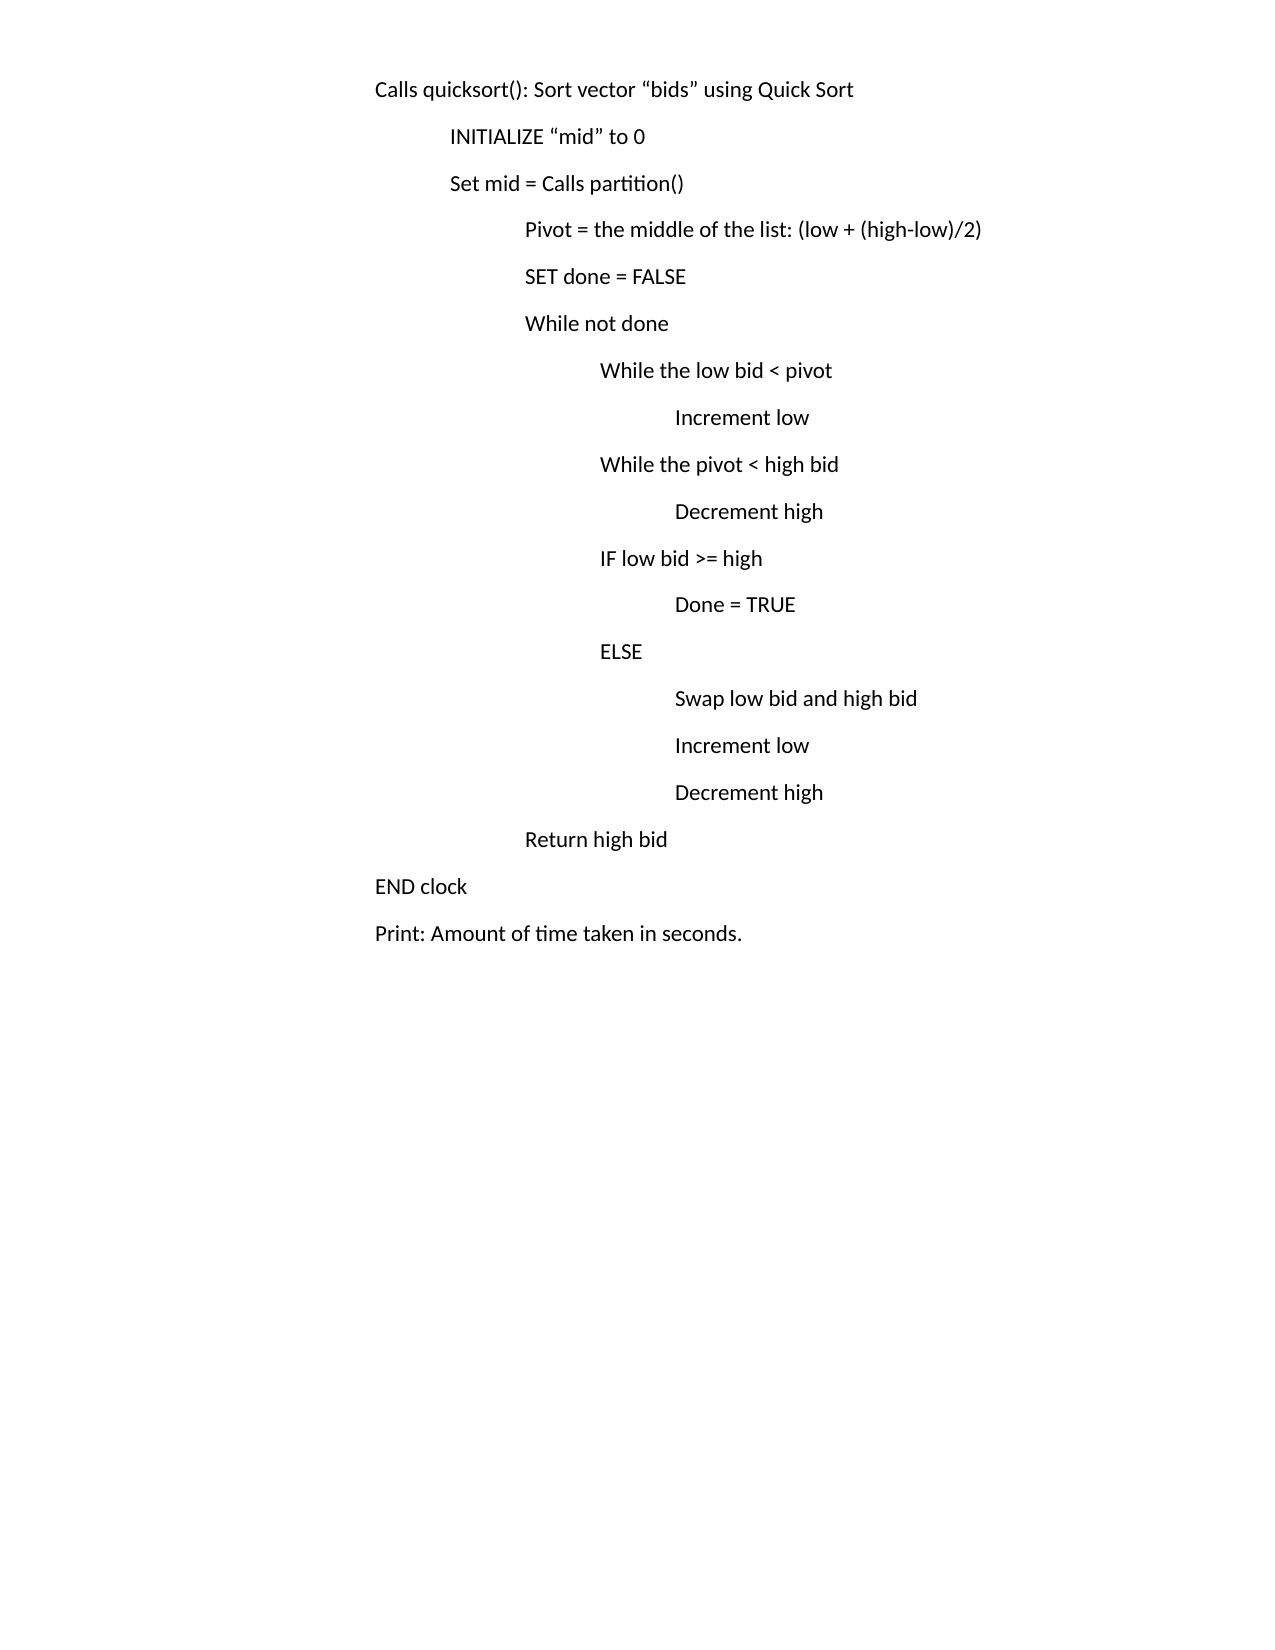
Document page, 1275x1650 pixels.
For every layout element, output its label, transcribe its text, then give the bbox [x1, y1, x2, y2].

text Pivot = the middle of the list: (low + (high-low)/2) [75, 216, 1200, 244]
text While not done [75, 309, 1200, 337]
text Print: Amount of time taken in seconds. [75, 919, 1200, 947]
text INITIALIZE “mid” to 0 [75, 122, 1200, 150]
text ELSE [75, 637, 1200, 666]
text IF low bid >= high [75, 544, 1200, 572]
text SET done = FALSE [75, 262, 1200, 291]
text Done = TRUE [75, 591, 1200, 619]
text Return high bid [75, 825, 1200, 853]
text Set mid = Calls partition() [75, 169, 1200, 197]
text Increment low [75, 403, 1200, 431]
text Increment low [75, 731, 1200, 759]
text Calls quicksort(): Sort vector “bids” using Quick Sort [75, 75, 1200, 103]
text Swap low bid and high bid [75, 684, 1200, 712]
text Decrement high [75, 778, 1200, 806]
text While the low bid < pivot [75, 356, 1200, 384]
text END clock [75, 872, 1200, 900]
text While the pivot < high bid [75, 450, 1200, 478]
text Decrement high [75, 497, 1200, 525]
